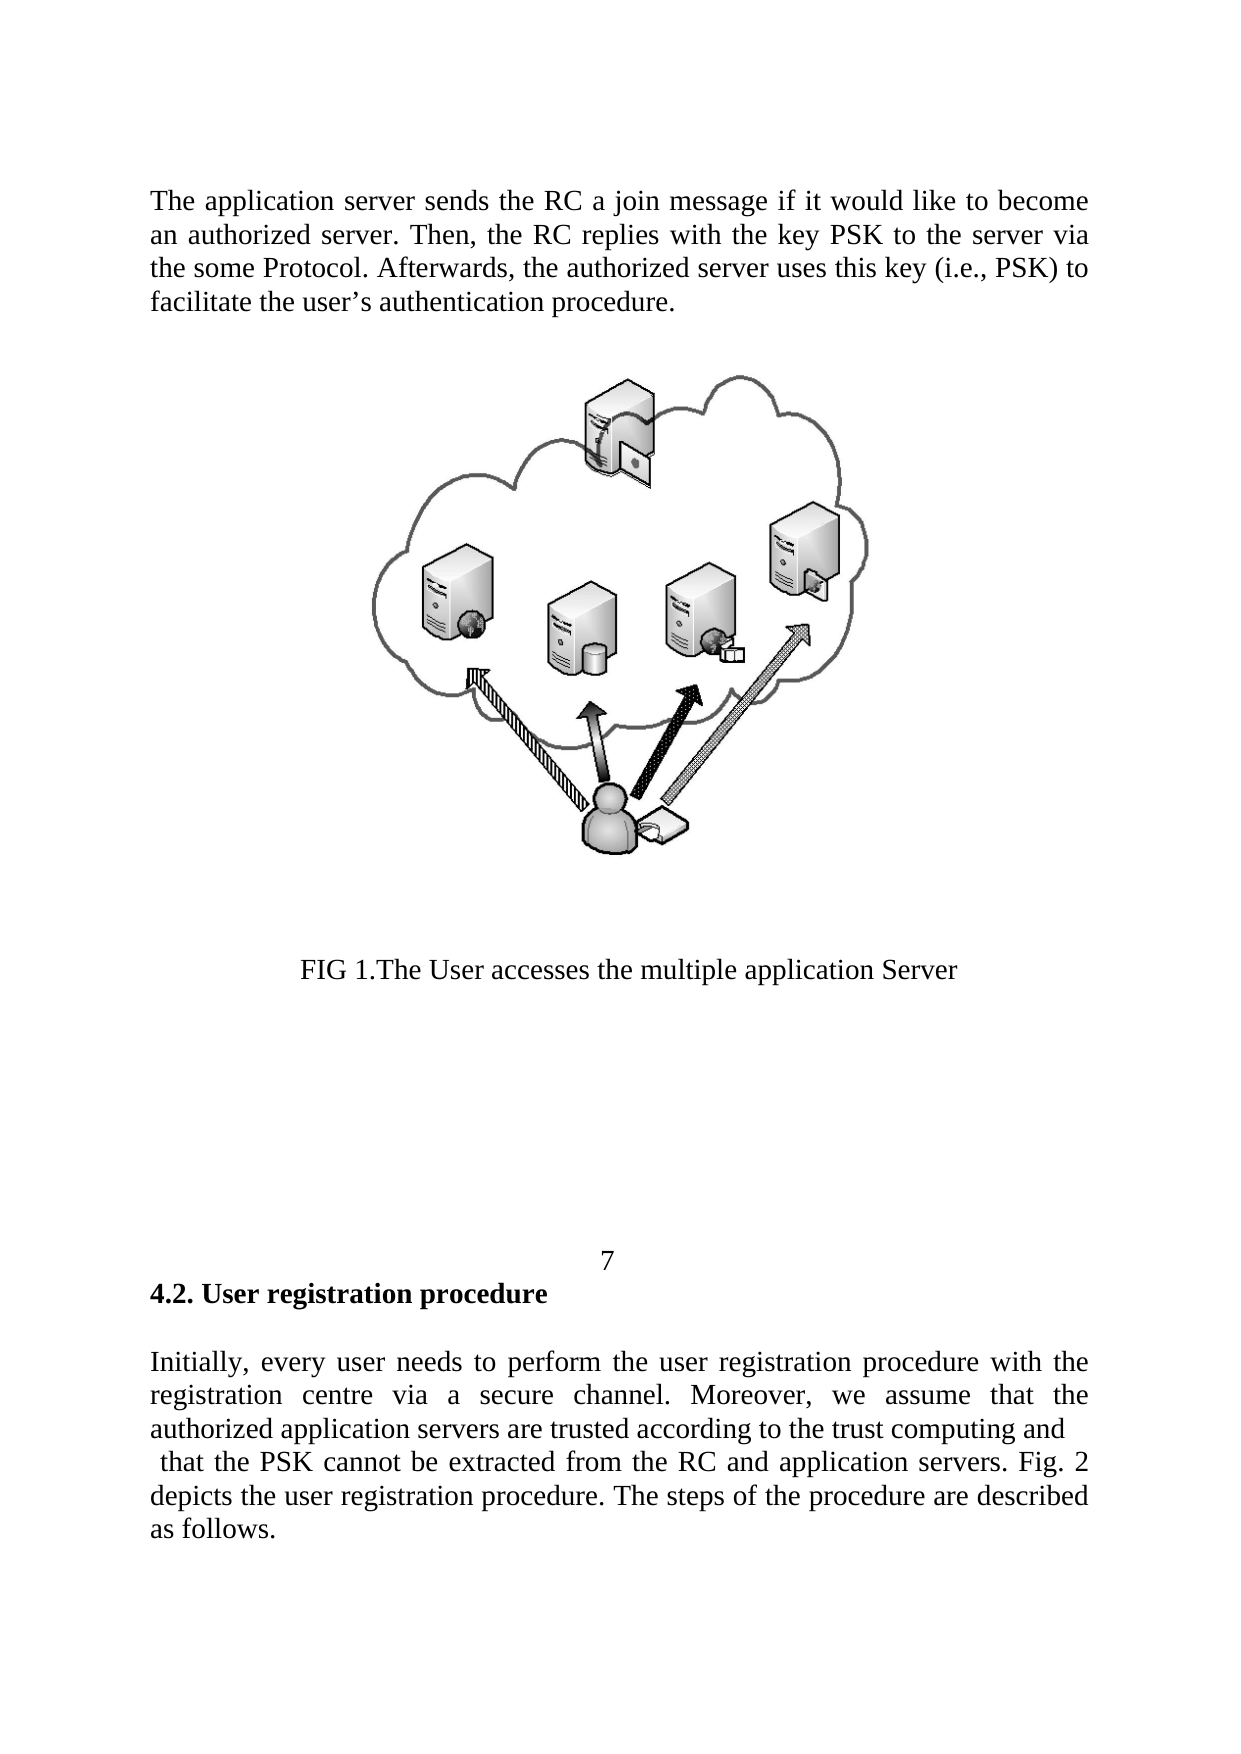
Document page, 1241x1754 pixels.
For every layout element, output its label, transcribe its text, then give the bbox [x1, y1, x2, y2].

text FIG 1.The User accesses the multiple application Server [225, 952, 1090, 986]
text 7 [525, 1243, 1090, 1277]
text that the PSK cannot be extracted from the RC and application servers. Fig. 2 depicts the user registration procedure. The steps of the procedure are described as follows. [150, 1444, 1090, 1545]
picture [370, 373, 871, 858]
text The application server sends the RC a join message if it would like to become an authorized server. Then, the RC replies with the key PSK to the server via the some Protocol. Afterwards, the authorized server uses this key (i.e., PSK) to facilitate the user’s authentication procedure. [150, 183, 1090, 318]
text 4.2. User registration procedure [150, 1277, 1090, 1310]
text Initially, every user needs to perform the user registration procedure with the registration centre via a secure channel. Moreover, we assume that the authorized application servers are trusted according to the trust computing and [150, 1344, 1090, 1444]
